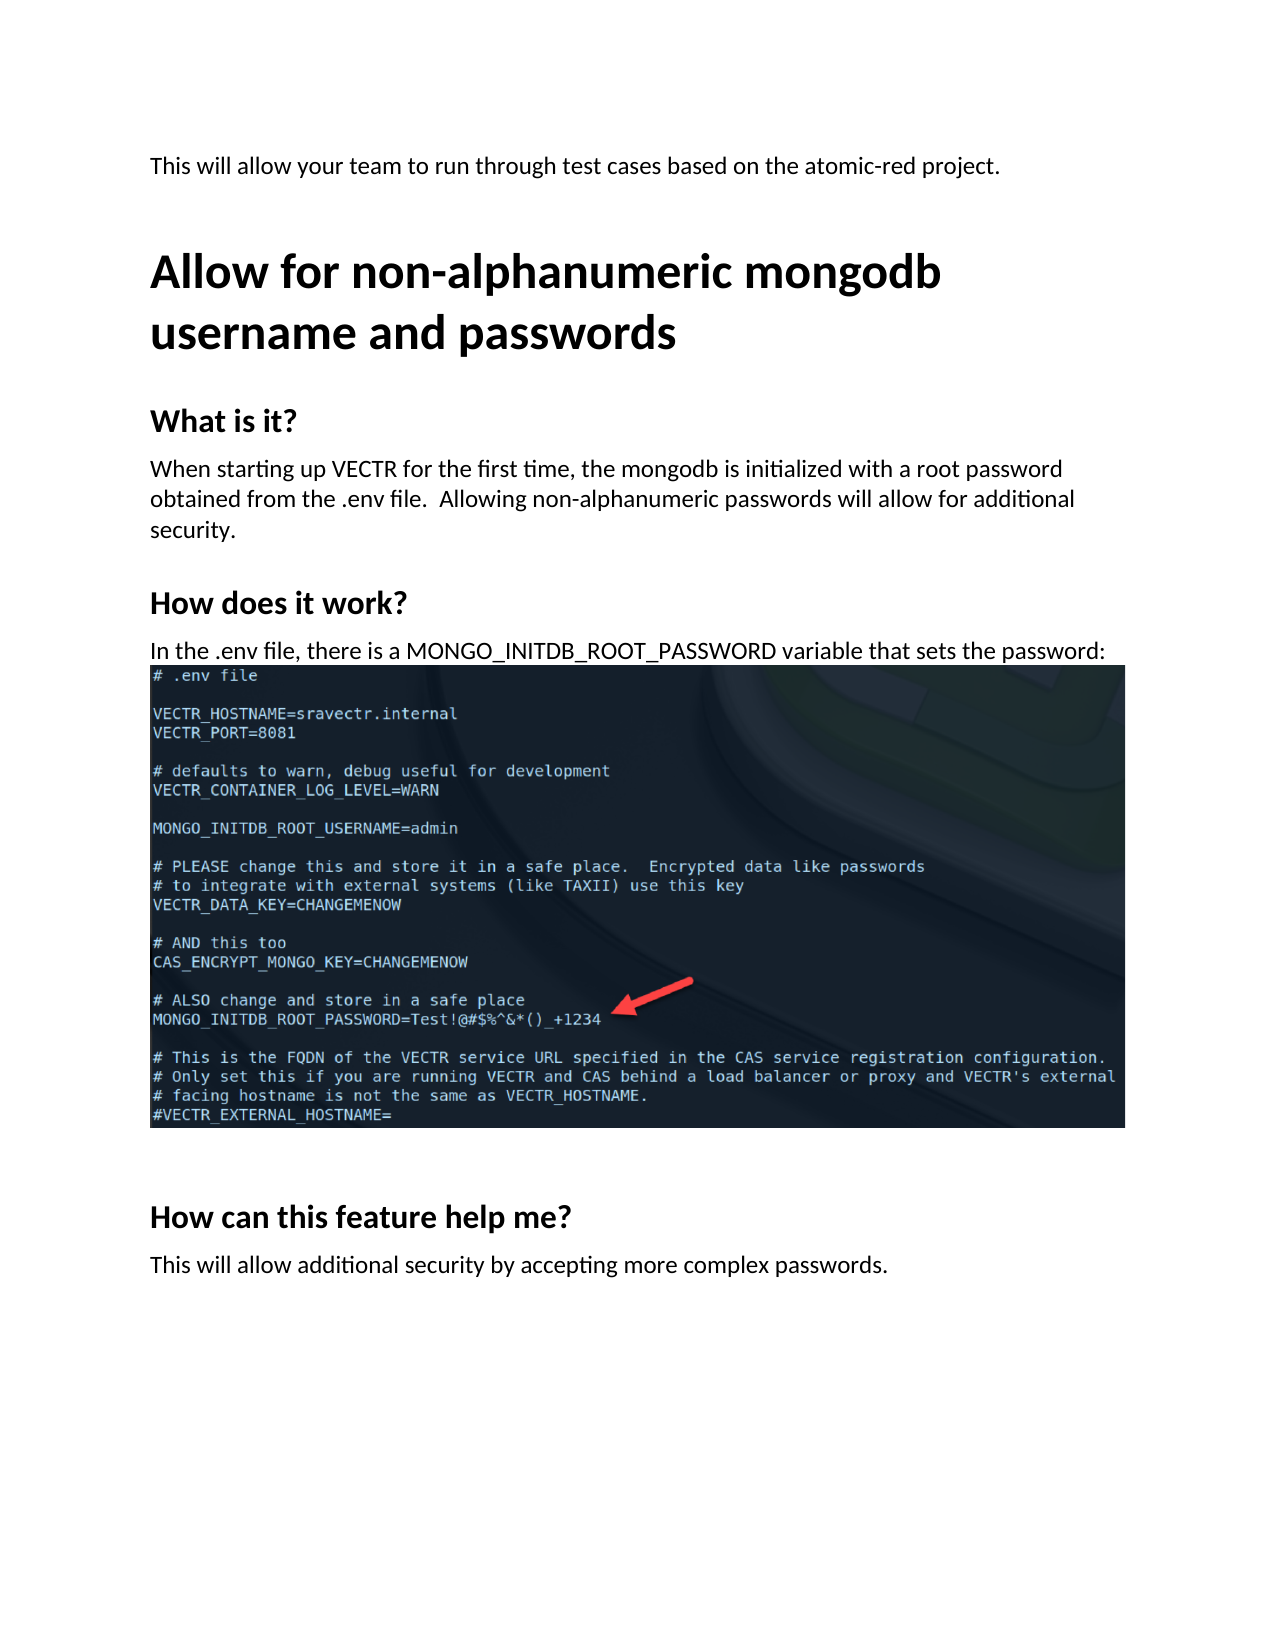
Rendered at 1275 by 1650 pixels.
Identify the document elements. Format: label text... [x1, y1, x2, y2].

text How can this feature help me? [150, 1196, 1125, 1236]
text How does it work? [150, 582, 1125, 623]
text When starting up VECTR for the first time, the mongodb is initialized with a root password obtained from the .env file. Allowing non-alphanumeric passwords will allow for additional security. [150, 453, 1125, 544]
text This will allow additional security by accepting more complex passwords. [150, 1249, 1125, 1279]
subtitle Allow for non-alphanumeric mongodb username and passwords [150, 240, 1125, 362]
text In the .env file, there is a MONGO_INITDB_ROOT_PASSWORD variable that sets the password: [150, 635, 1125, 665]
picture [150, 665, 1125, 1128]
text This will allow your team to run through test cases based on the atomic-red project. [150, 150, 1125, 181]
text What is it? [150, 400, 1125, 441]
